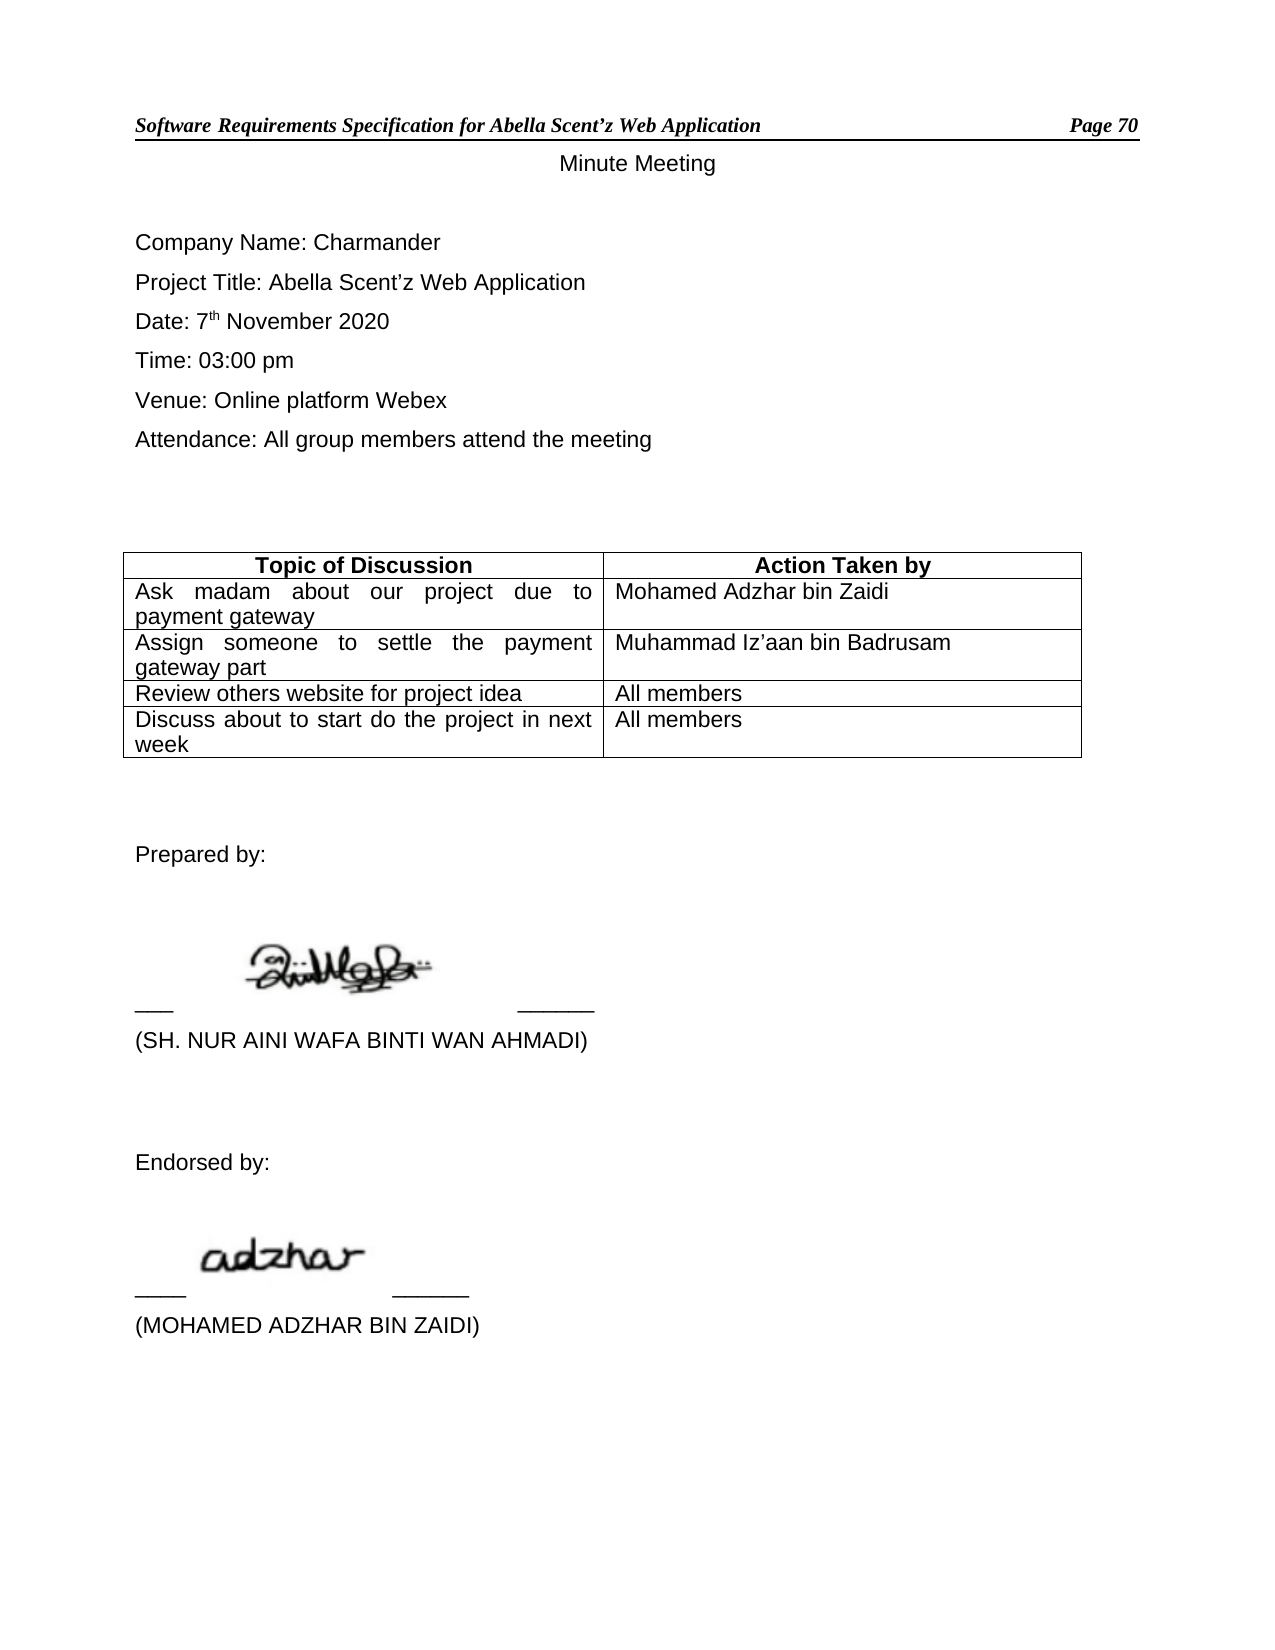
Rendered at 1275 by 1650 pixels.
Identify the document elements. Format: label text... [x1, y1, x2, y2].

table_cell All members [604, 707, 1081, 757]
table_cell Mohamed Adzhar bin Zaidi [604, 579, 1081, 629]
table_cell Muhammad Iz’aan bin Badrusam [604, 630, 1081, 680]
text Time: 03:00 pm [135, 347, 1140, 374]
text Company Name: Charmander [135, 229, 1140, 255]
table_cell Discuss about to start do the project in next week [124, 707, 603, 757]
table_cell Ask madam about our project due to payment gateway [124, 579, 603, 629]
text Venue: Online platform Webex [135, 387, 1140, 413]
table_header Action Taken by [604, 553, 1081, 578]
text Prepared by: [135, 841, 1140, 867]
text Date: 7th November 2020 [135, 308, 1140, 334]
text Endorsed by: [135, 1149, 1140, 1175]
text Attendance: All group members attend the meeting [135, 426, 1140, 453]
table_cell All members [604, 681, 1081, 706]
picture [186, 1227, 393, 1294]
table_cell Assign someone to settle the payment gateway part [124, 630, 603, 680]
text (MOHAMED ADZHAR BIN ZAIDI) [135, 1312, 1140, 1338]
text __________ [135, 1228, 1140, 1299]
picture [173, 920, 518, 1009]
text Project Title: Abella Scent’z Web Application [135, 268, 1140, 295]
text (SH. NUR AINI WAFA BINTI WAN AHMADI) [135, 1027, 1140, 1053]
table_cell Review others website for project idea [124, 681, 603, 706]
text Minute Meeting [135, 150, 1140, 176]
table_header Topic of Discussion [124, 553, 603, 578]
